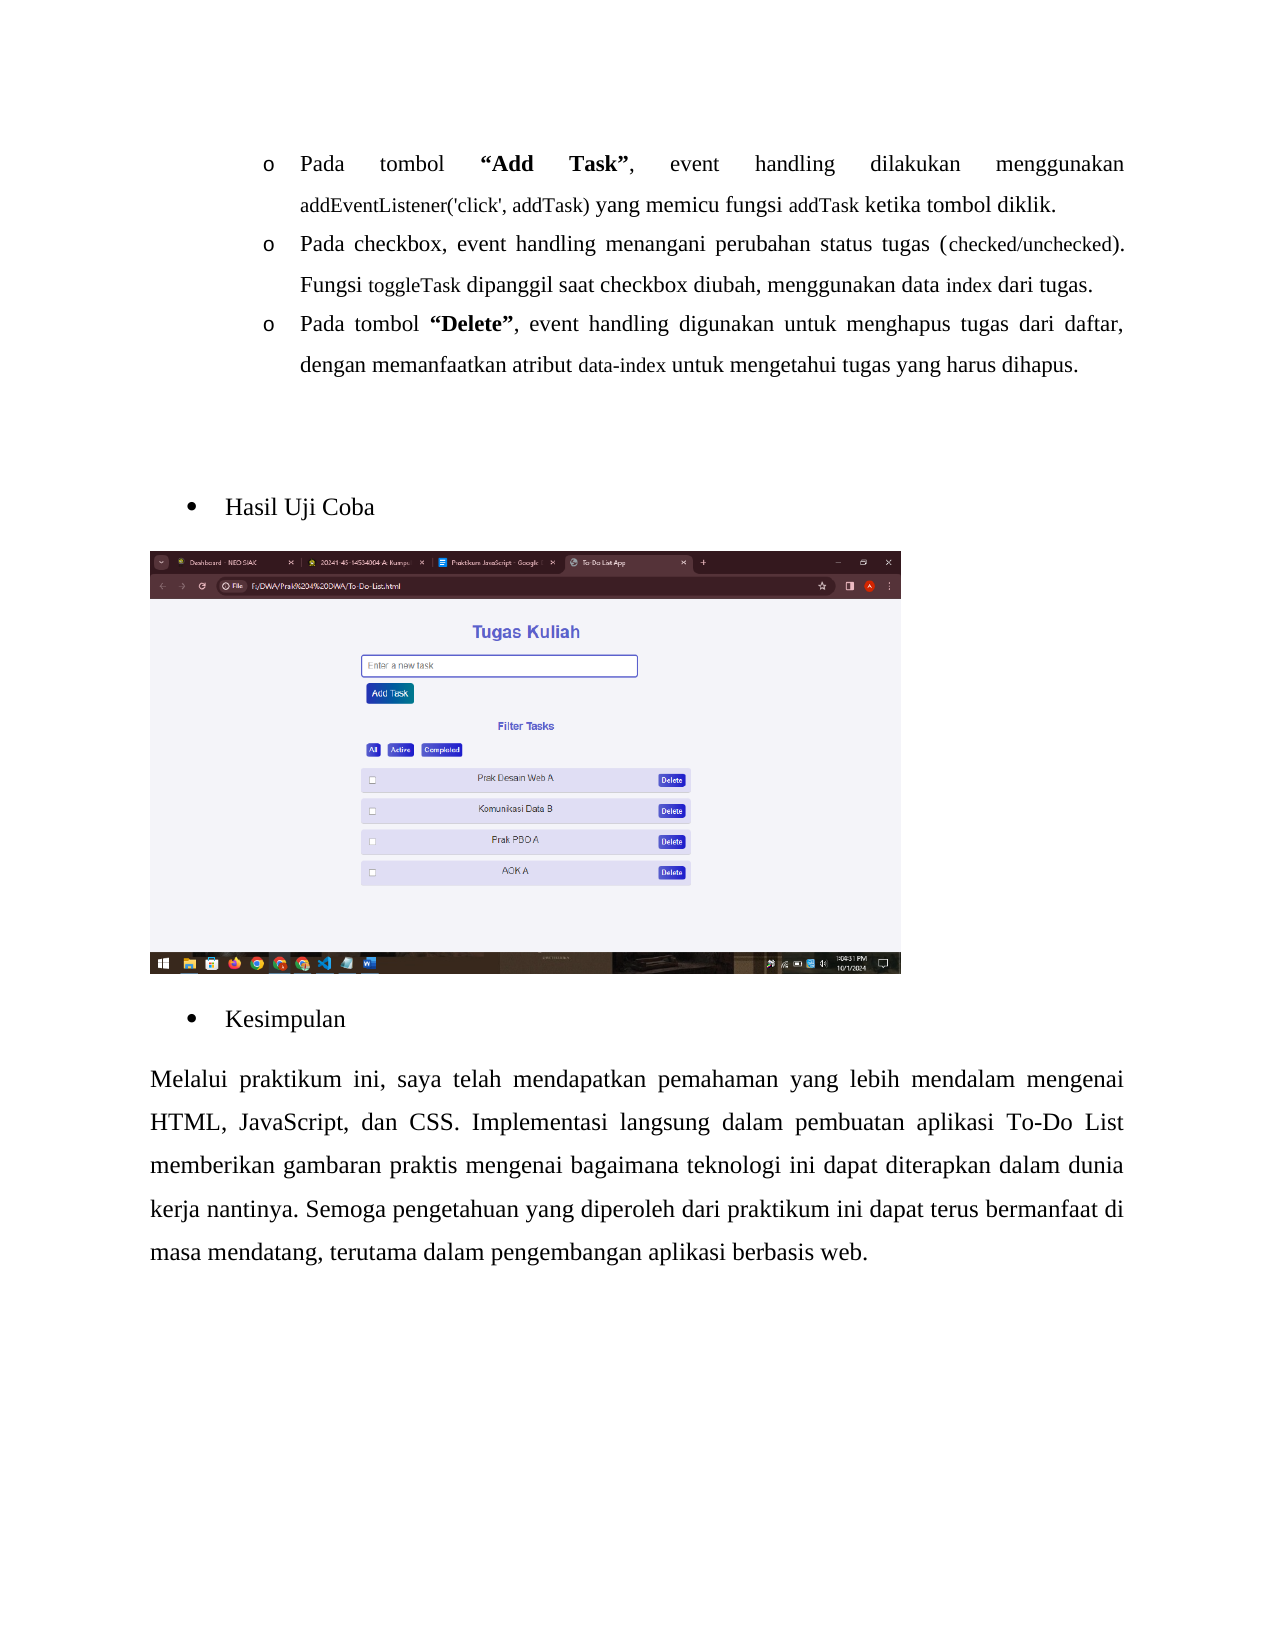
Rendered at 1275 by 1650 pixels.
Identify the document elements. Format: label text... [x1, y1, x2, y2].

text Melalui praktikum ini, saya telah mendapatkan pemahaman yang lebih mendalam mengenai HTML, JavaScript, dan CSS. Implementasi langsung dalam pembuatan aplikasi To-Do List memberikan gambaran praktis mengenai bagaimana teknologi ini dapat diterapkan dalam dunia kerja nantinya. Semoga pengetahuan yang diperoleh dari praktikum ini dapat terus bermanfaat di masa mendatang, terutama dalam pengembangan aplikasi berbasis web. [150, 1064, 1125, 1266]
list Kesimpulan [187, 1004, 1125, 1033]
list Pada tombol “Add Task”, event handling dilakukan menggunakan addEventListener('click', addTask) yang memicu fungsi addTask ketika tombol diklik. [262, 150, 1125, 217]
list Pada tombol “Delete”, event handling digunakan untuk menghapus tugas dari daftar, dengan memanfaatkan atribut data-index untuk mengetahui tugas yang harus dihapus. [262, 310, 1125, 377]
list Hasil Uji Coba [187, 492, 1125, 521]
list Pada checkbox, event handling menangani perubahan status tugas (checked/unchecked). Fungsi toggleTask dipanggil saat checkbox diubah, menggunakan data index dari tugas. [262, 230, 1125, 297]
picture [150, 551, 901, 974]
